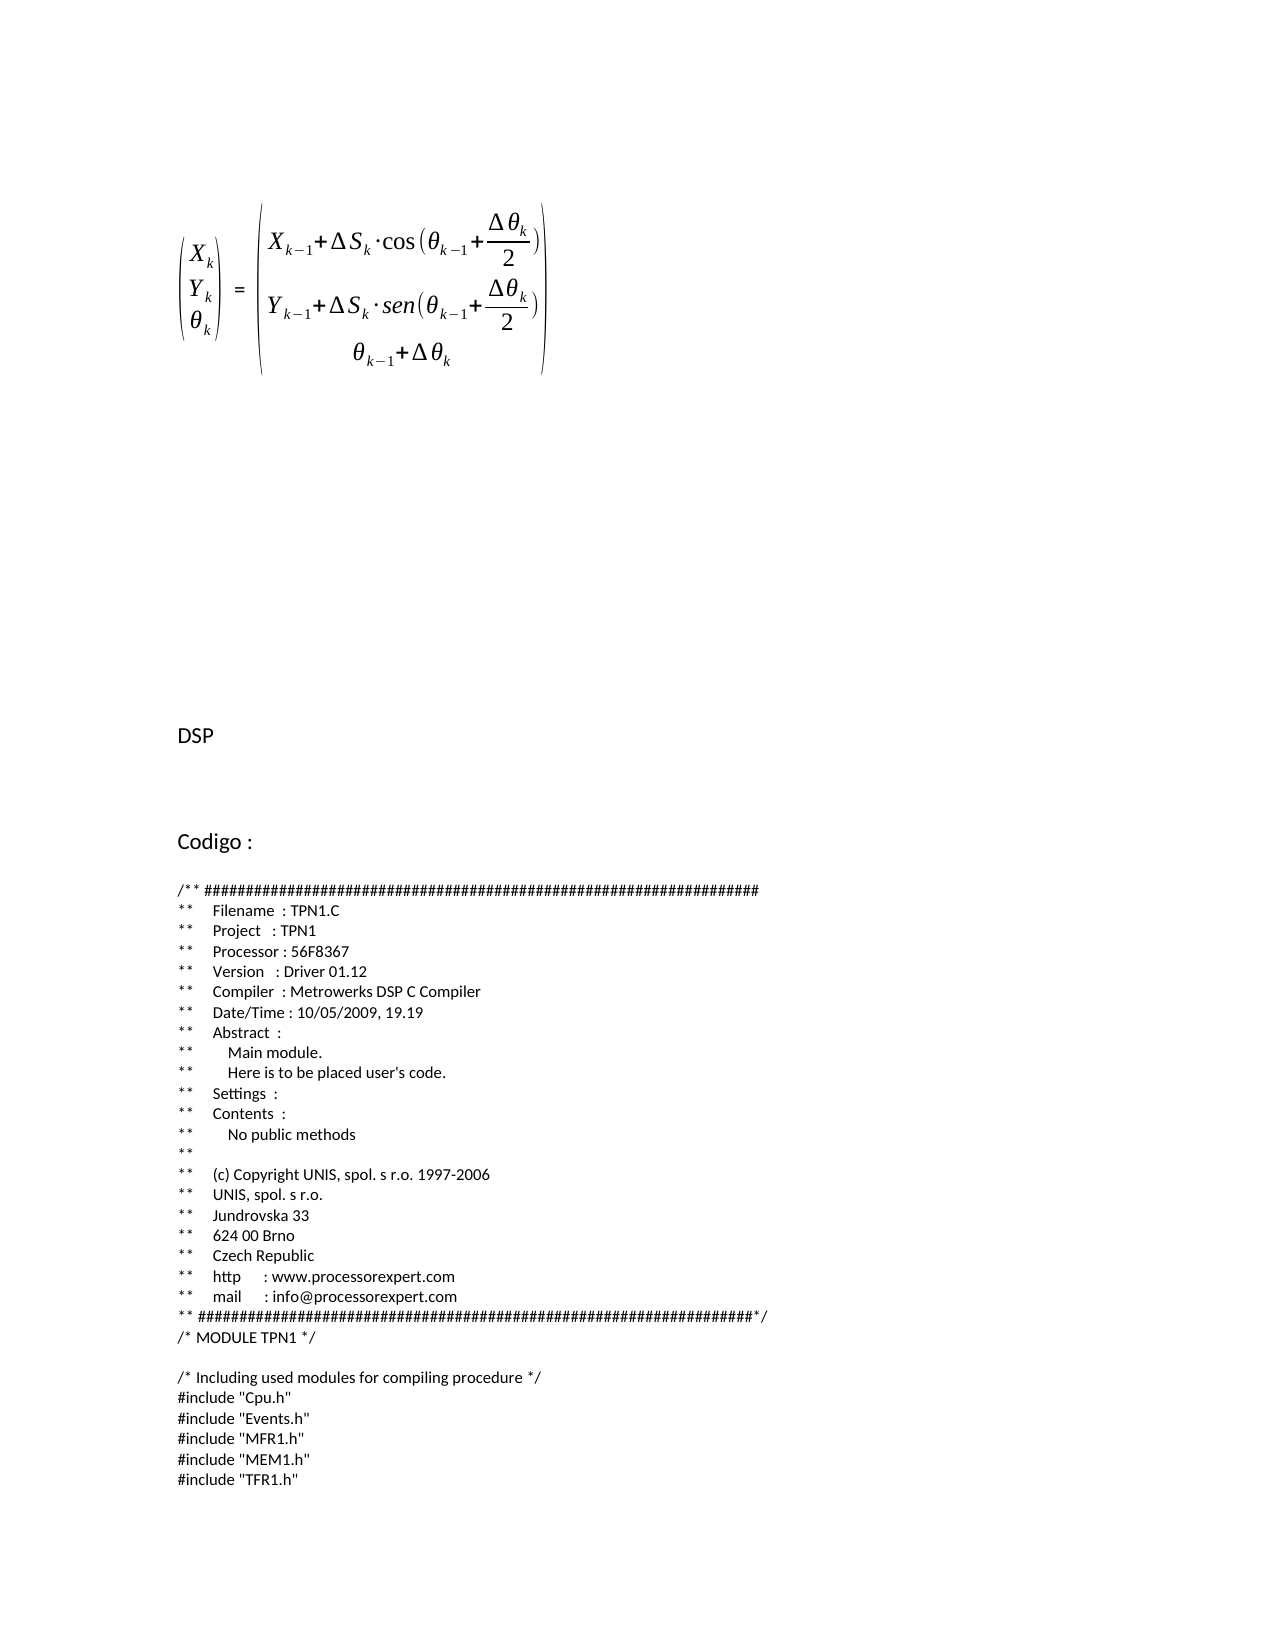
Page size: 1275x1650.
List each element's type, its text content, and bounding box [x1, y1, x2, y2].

text ** [177, 1144, 1098, 1164]
text ** Date/Time : 10/05/2009, 19.19 [177, 1002, 1098, 1022]
text /** ################################################################### [177, 880, 1098, 900]
text ** Jundrovska 33 [177, 1205, 1098, 1225]
text ** Settings : [177, 1083, 1098, 1103]
text #include "MFR1.h" [177, 1428, 1098, 1449]
text ** Processor : 56F8367 [177, 941, 1098, 961]
text ** Version : Driver 01.12 [177, 961, 1098, 982]
text ** Main module. [177, 1042, 1098, 1063]
text ** Abstract : [177, 1022, 1098, 1042]
text ** (c) Copyright UNIS, spol. s r.o. 1997-2006 [177, 1164, 1098, 1185]
text #include "Events.h" [177, 1408, 1098, 1428]
text ** http : www.processorexpert.com [177, 1266, 1098, 1286]
text Codigo : [177, 827, 1098, 855]
text = [177, 201, 1098, 378]
text #include "MEM1.h" [177, 1449, 1098, 1469]
text DSP [177, 721, 1098, 749]
text /* Including used modules for compiling procedure */ [177, 1367, 1098, 1388]
text ** Compiler : Metrowerks DSP C Compiler [177, 982, 1098, 1002]
text ** Contents : [177, 1103, 1098, 1124]
text #include "Cpu.h" [177, 1388, 1098, 1408]
text ** mail : info@processorexpert.com [177, 1286, 1098, 1307]
text ** Project : TPN1 [177, 921, 1098, 941]
text ** No public methods [177, 1124, 1098, 1144]
text /* MODULE TPN1 */ [177, 1327, 1098, 1347]
text ** 624 00 Brno [177, 1225, 1098, 1246]
text ** Filename : TPN1.C [177, 900, 1098, 921]
text ** UNIS, spol. s r.o. [177, 1185, 1098, 1205]
text ** Here is to be placed user's code. [177, 1063, 1098, 1083]
text #include "TFR1.h" [177, 1469, 1098, 1489]
text ** ###################################################################*/ [177, 1307, 1098, 1327]
text ** Czech Republic [177, 1246, 1098, 1266]
